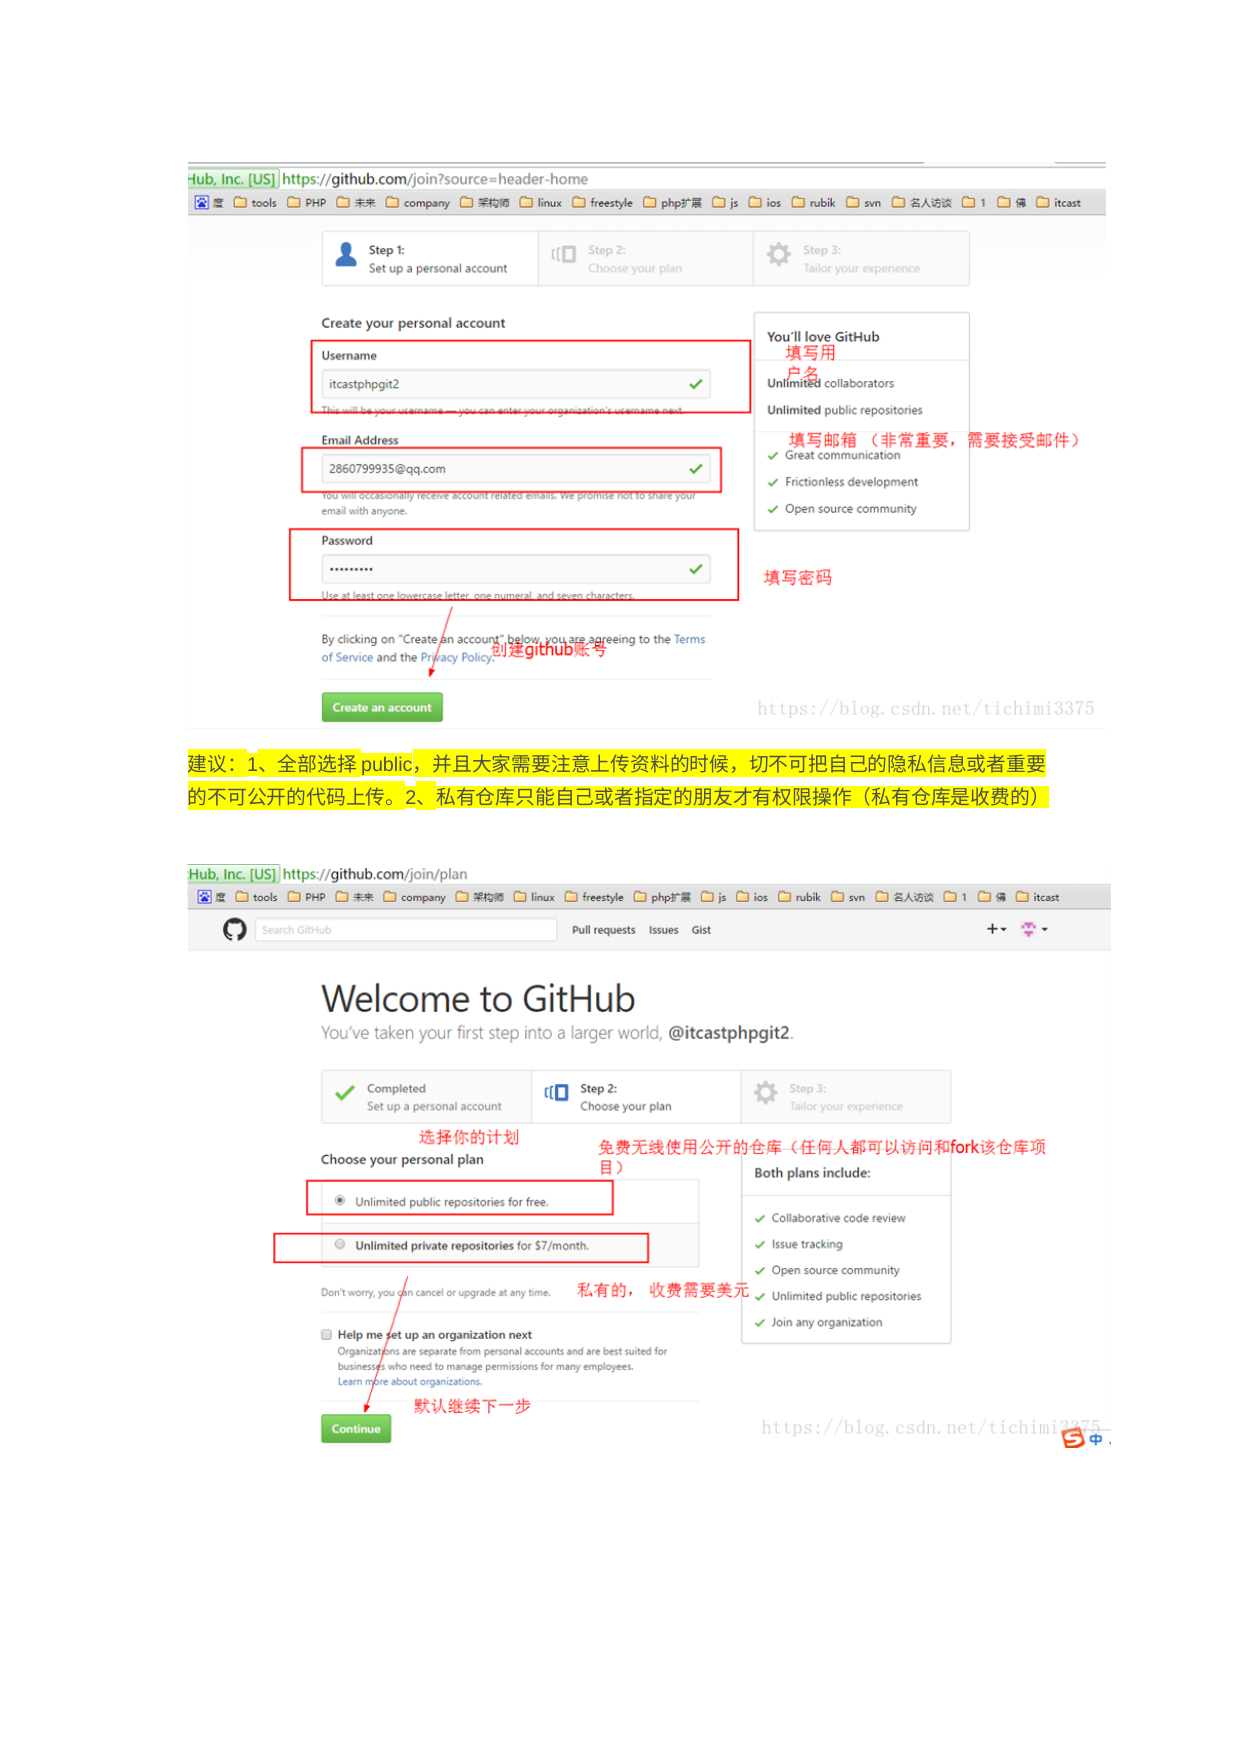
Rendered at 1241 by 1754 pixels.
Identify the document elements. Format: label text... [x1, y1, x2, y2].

text 建议：1、全部选择public，并且大家需要注意上传资料的时候，切不可把自己的隐私信息或者重要的不可公开的代码上传。2、私有仓库只能自己或者指定的朋友才有权限操作（私有仓库是收费的） [187, 747, 1053, 812]
picture [187, 864, 1112, 1448]
picture [187, 162, 1106, 729]
